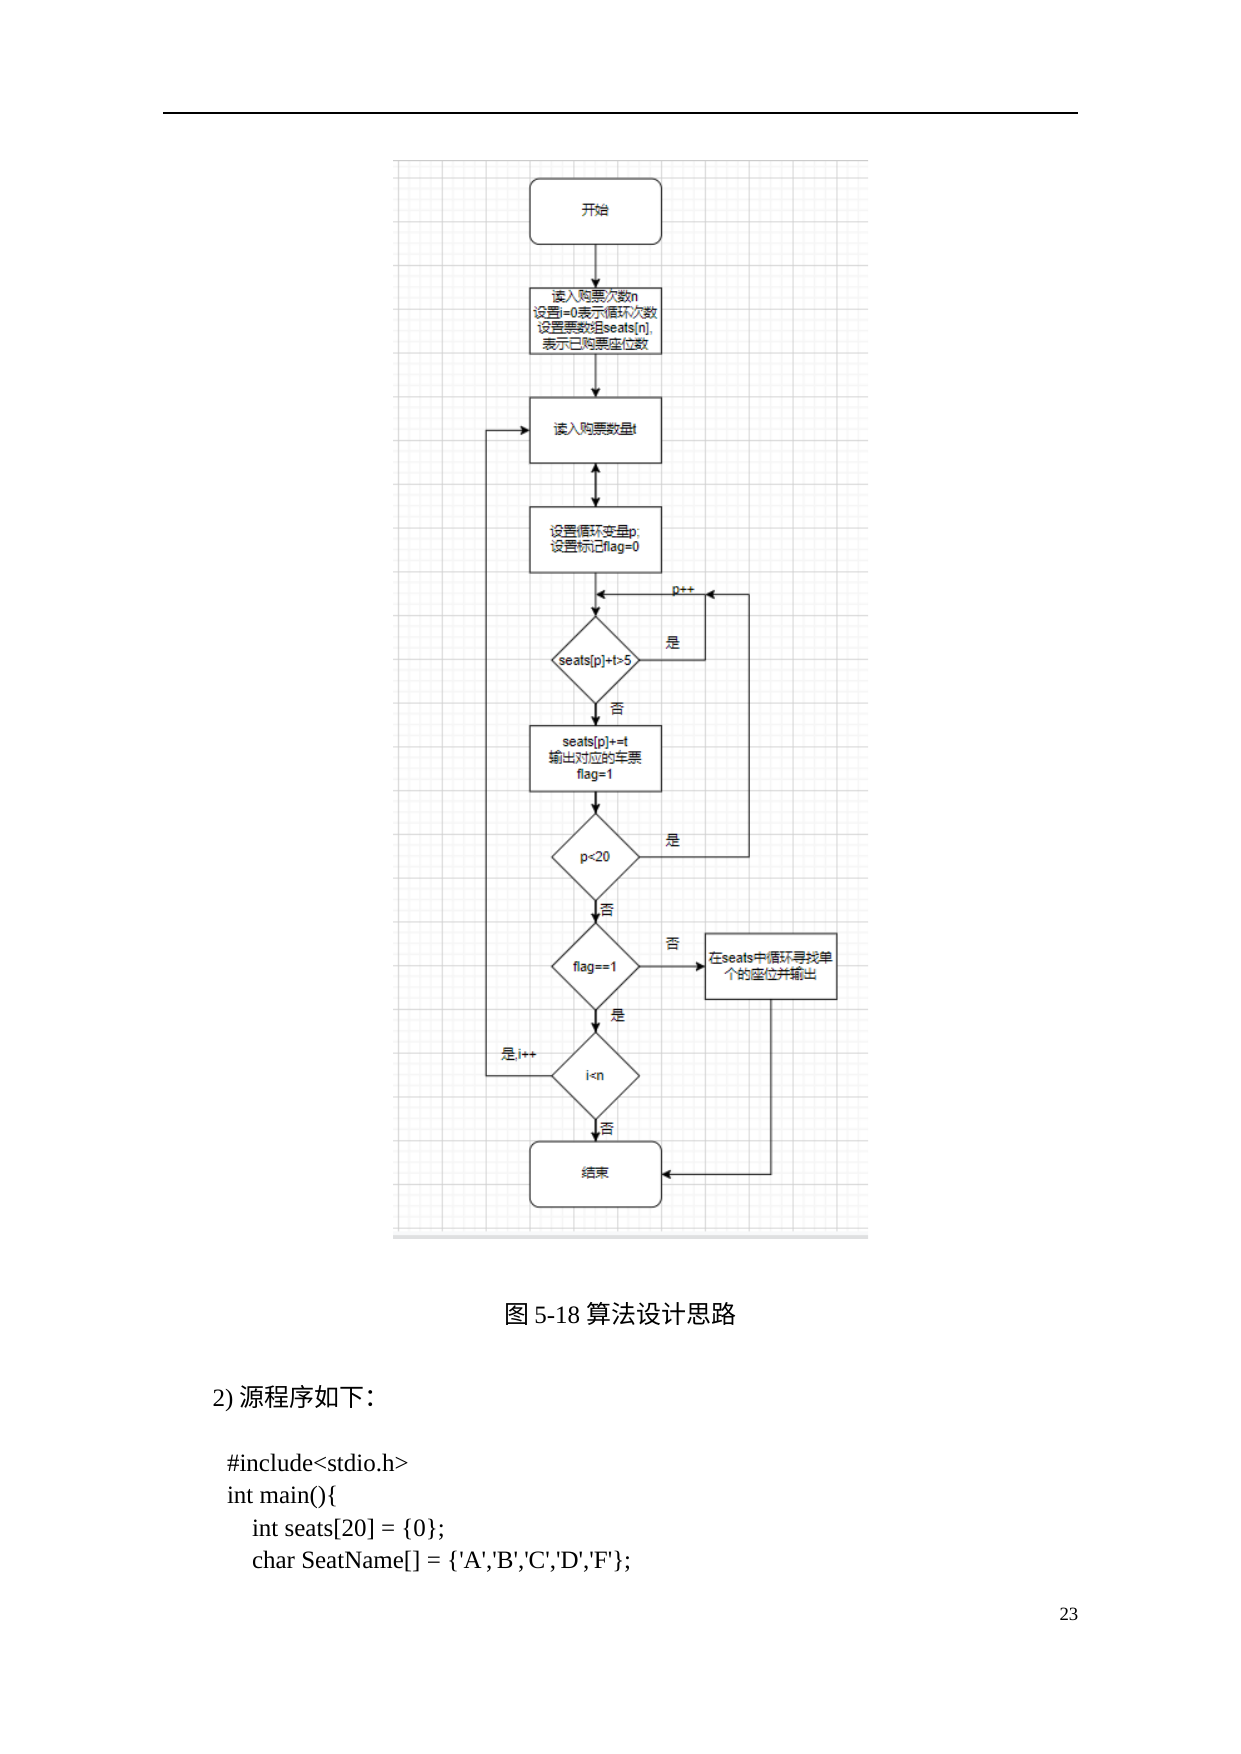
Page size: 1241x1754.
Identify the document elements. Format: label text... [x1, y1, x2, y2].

list char SeatName[] = {'A','B','C','D','F'}; [227, 1543, 1078, 1576]
list int main(){ [227, 1478, 1078, 1511]
picture [393, 160, 869, 1239]
list 源程序如下： [162, 1363, 1078, 1428]
list #include<stdio.h> [227, 1446, 1078, 1478]
list int seats[20] = {0}; [227, 1511, 1078, 1543]
text 图5-18 算法设计思路 [162, 1280, 1078, 1345]
